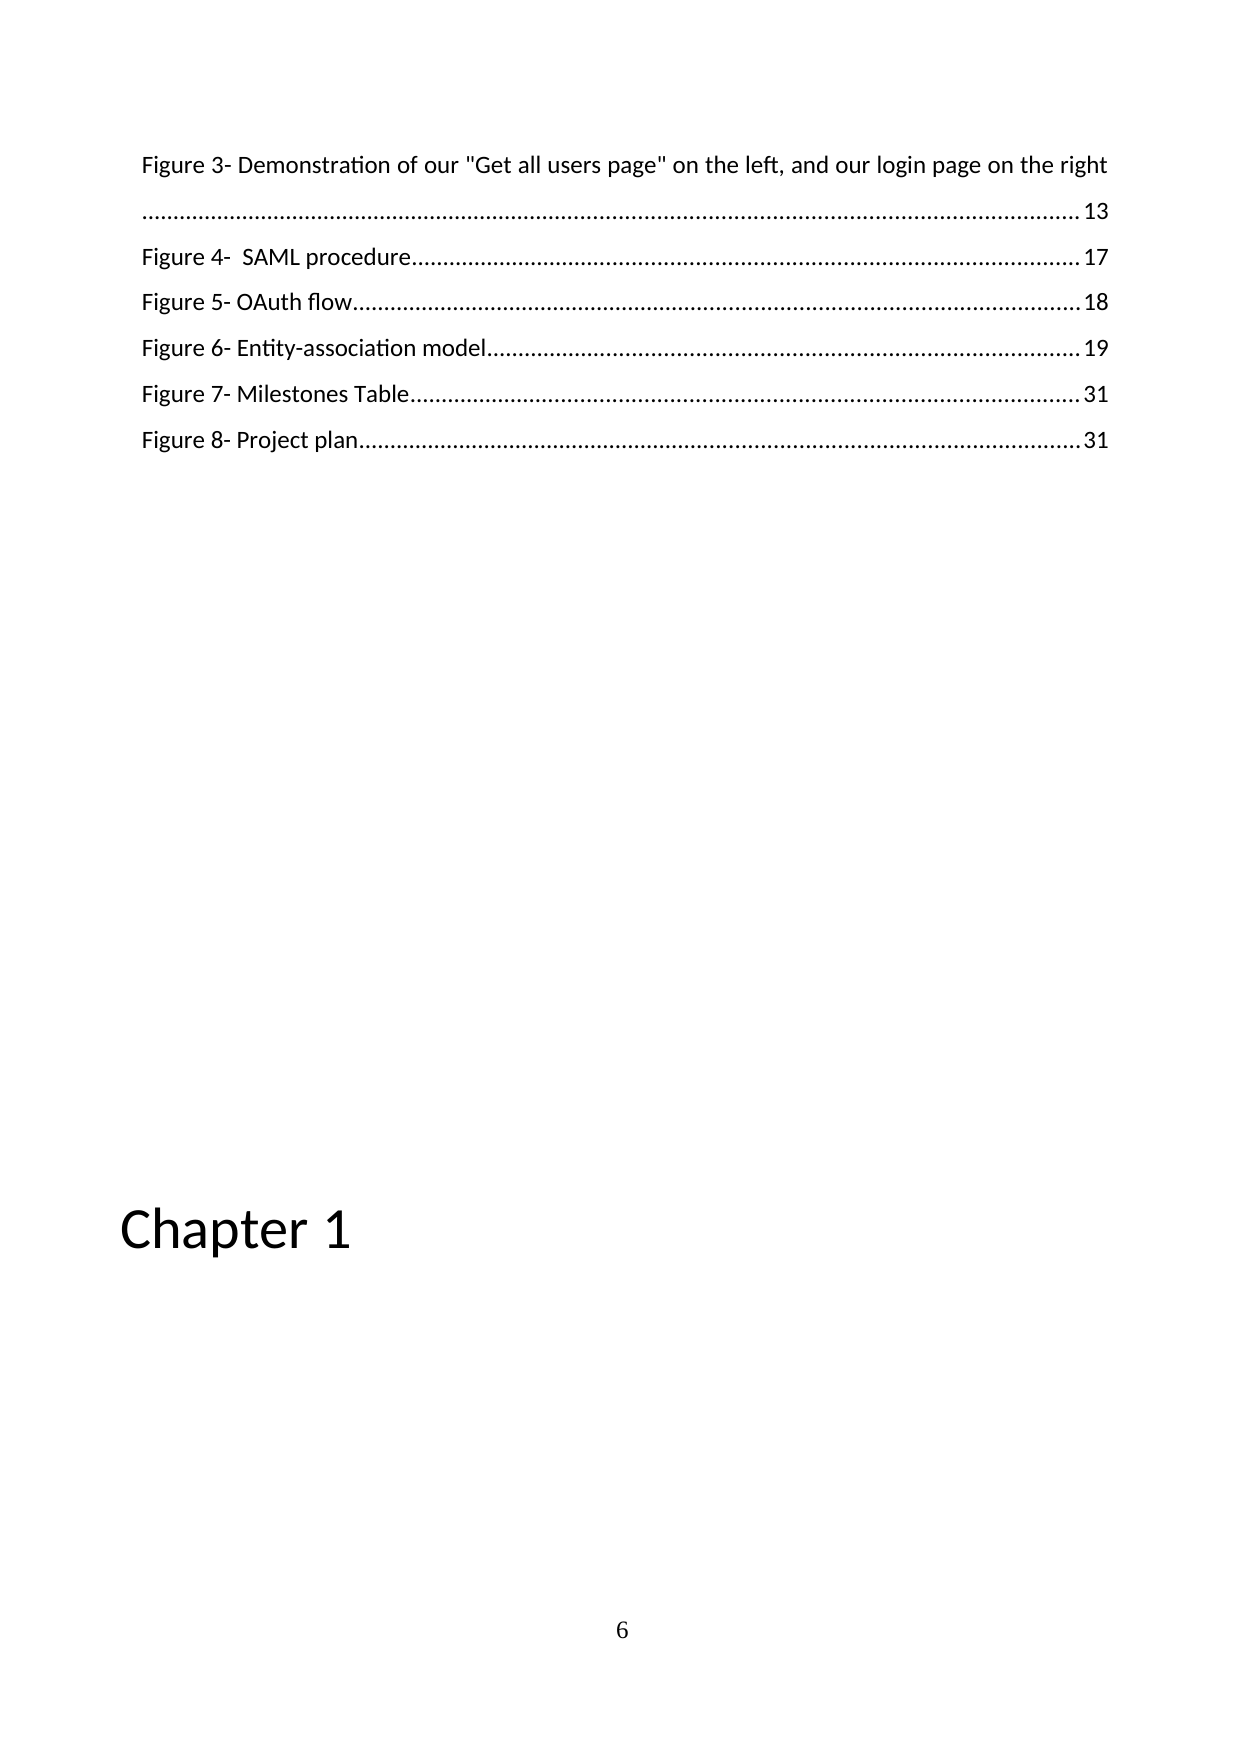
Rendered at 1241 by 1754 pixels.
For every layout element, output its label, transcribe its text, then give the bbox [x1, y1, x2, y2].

subtitle Chapter 1 [120, 1192, 416, 1263]
text Figure 8- Project plan 31 [142, 424, 1109, 454]
text Figure 7- Milestones Table 31 [142, 378, 1109, 408]
text Figure 3- Demonstration of our "Get all users page" on the left, and our login page on the right 13 [142, 149, 1109, 226]
text Figure 4- SAML procedure 17 [142, 241, 1109, 271]
text Figure 6- Entity-association model 19 [142, 332, 1109, 363]
text Figure 5- OAuth flow 18 [142, 287, 1109, 317]
